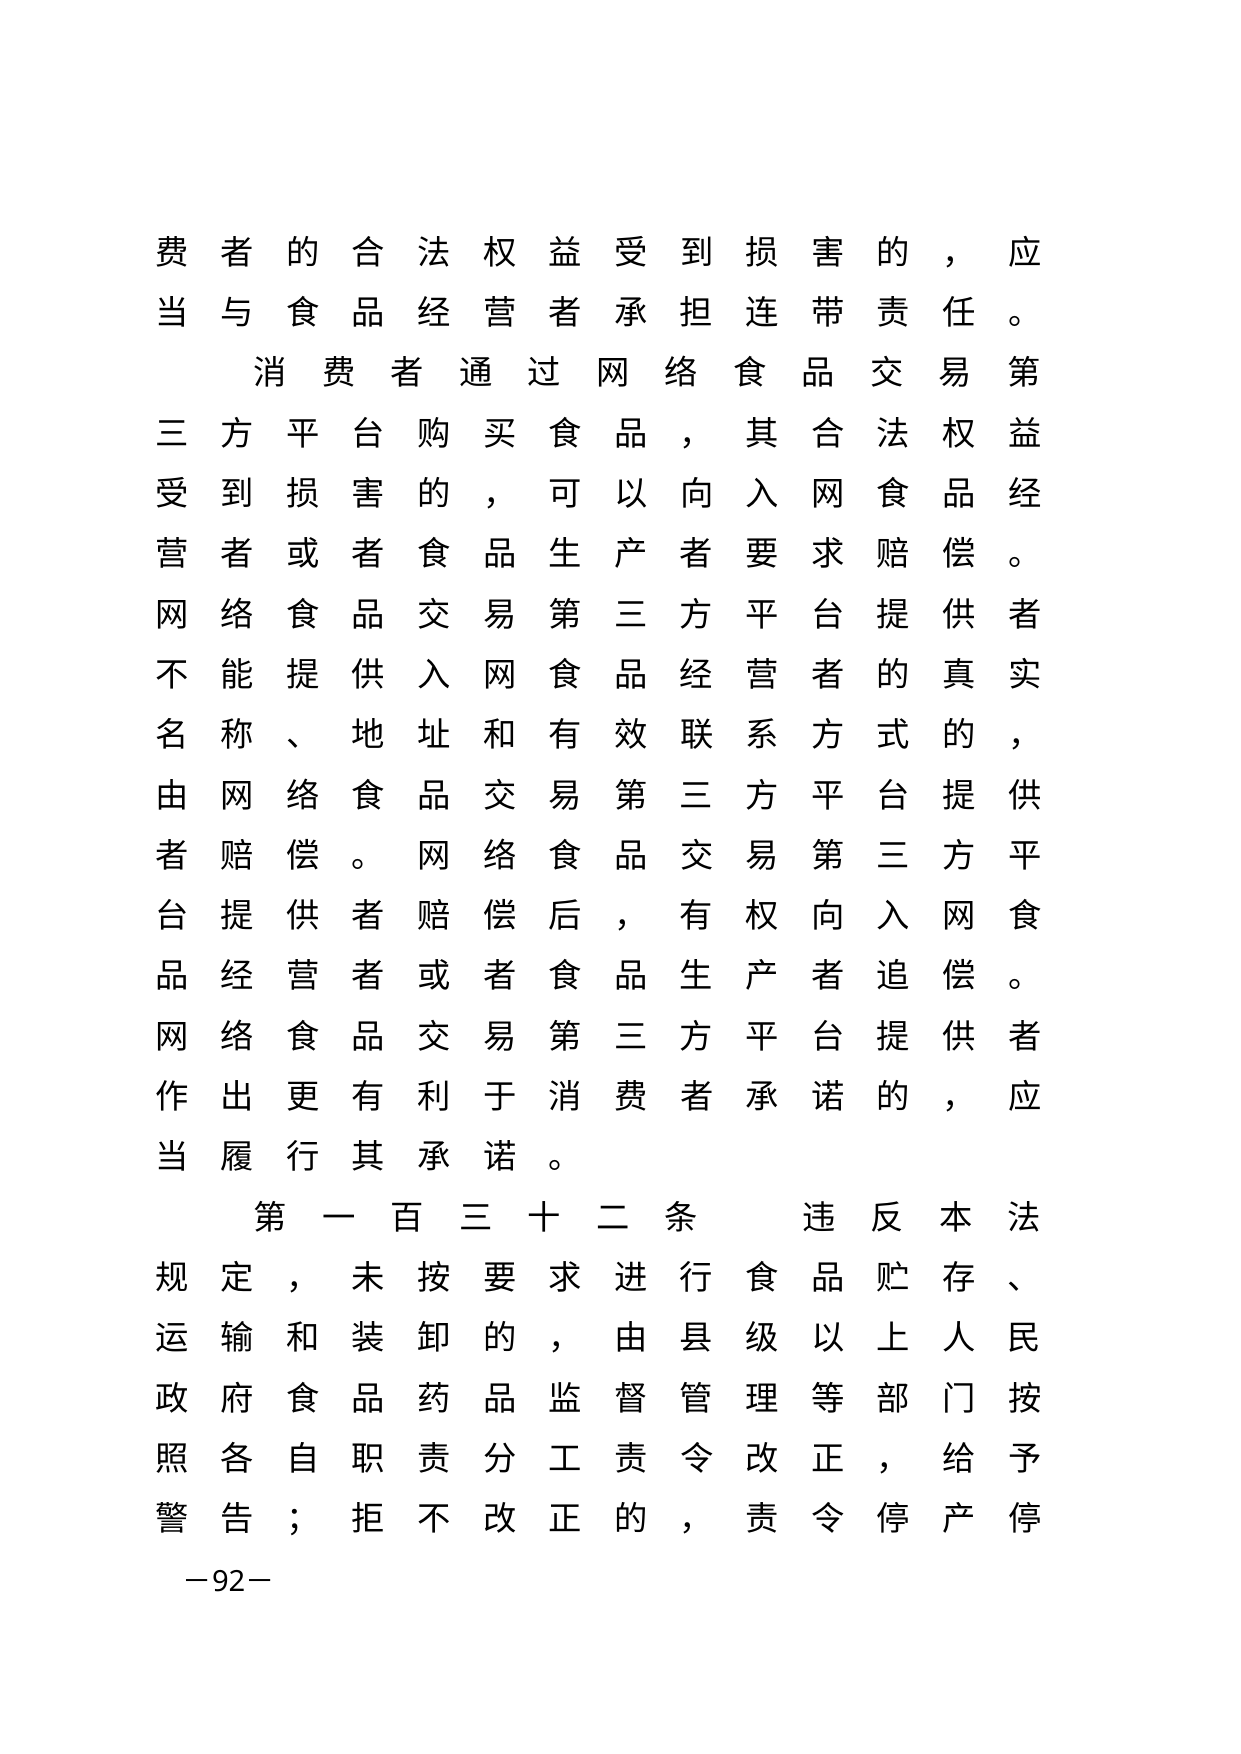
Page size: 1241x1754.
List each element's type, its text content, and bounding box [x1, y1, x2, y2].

text 第一百三十二条 违反本法规定，未按要求进行食品贮存、运输和装卸的，由县级以上人民政府食品药品监督管理等部门按照各自职责分工责令改正，给予警告；拒不改正的，责令停产停业，并处一万元以上五万元以下罚款；情节严重的，吊销许可证。 [155, 1184, 1073, 1546]
text 消费者通过网络食品交易第三方平台购买食品，其合法权益受到损害的，可以向入网食品经营者或者食品生产者要求赔偿。网络食品交易第三方平台提供者不能提供入网食品经营者的真实名称、地址和有效联系方式的，由网络食品交易第三方平台提供者赔偿。网络食品交易第三方平台提供者赔偿后，有权向入网食品经营者或者食品生产者追偿。网络食品交易第三方平台提供者作出更有利于消费者承诺的，应当履行其承诺。 [155, 340, 1073, 1184]
